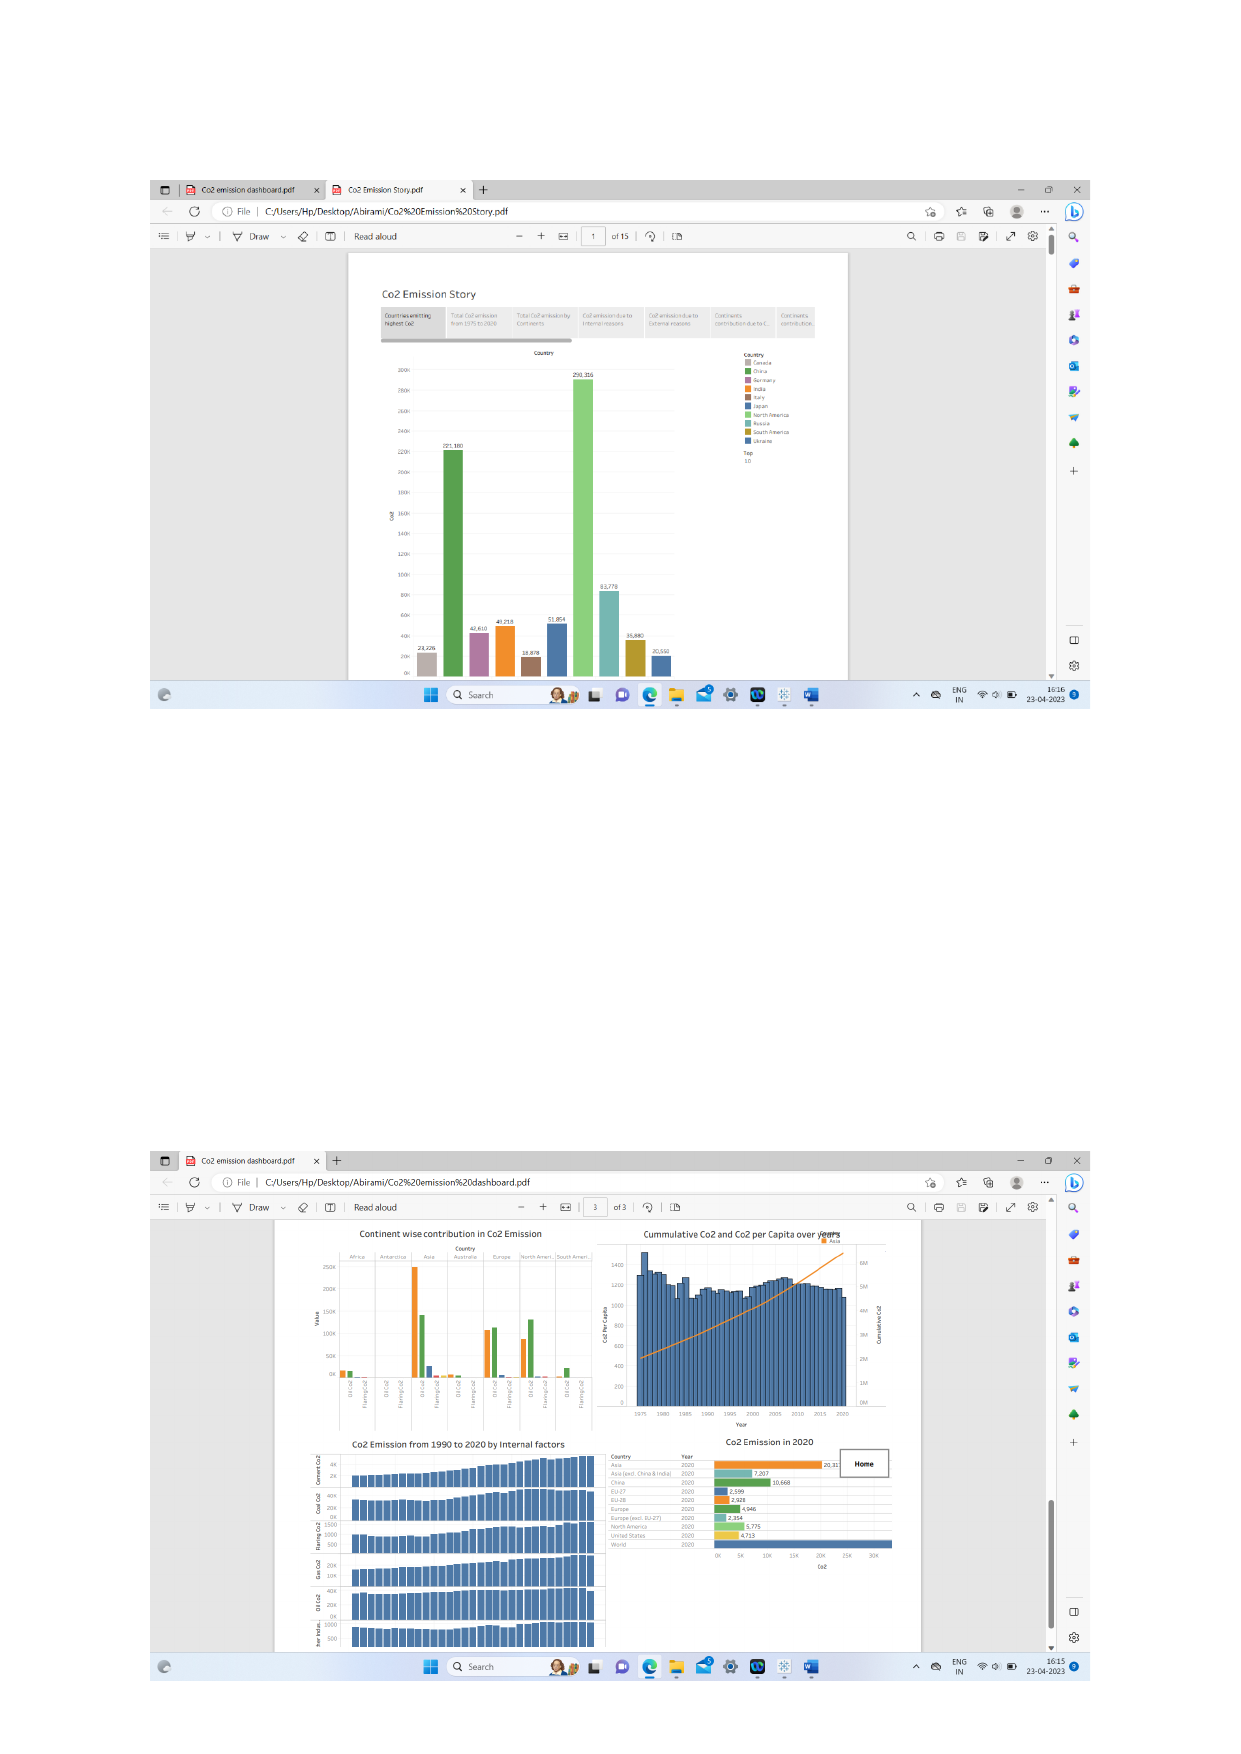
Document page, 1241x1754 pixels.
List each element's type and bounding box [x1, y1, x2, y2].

picture [150, 180, 1091, 709]
picture [150, 1151, 1091, 1681]
